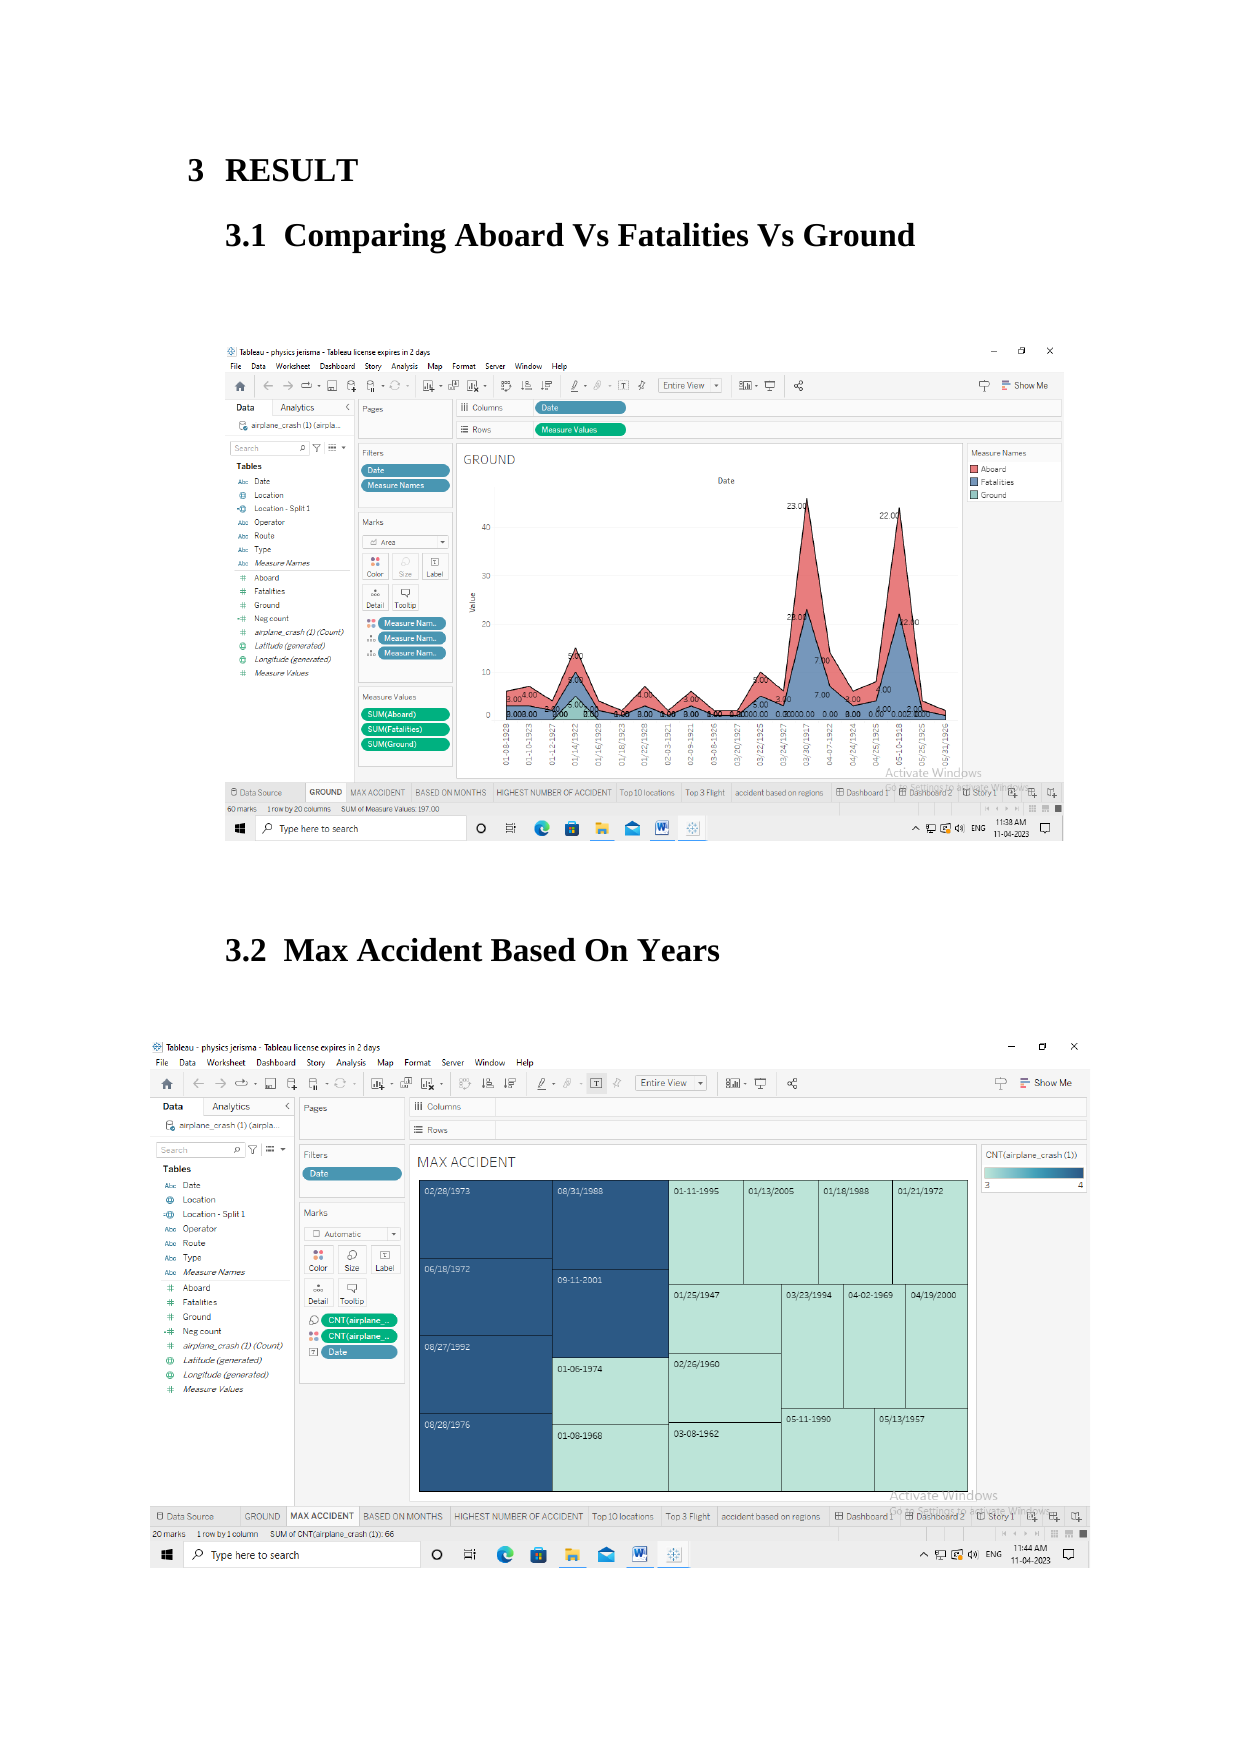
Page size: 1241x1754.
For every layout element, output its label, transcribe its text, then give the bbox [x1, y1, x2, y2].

list 3.2 Max Accident Based On Years [225, 930, 1090, 969]
picture [225, 344, 1064, 841]
text 3.1 Comparing Aboard Vs Fatalities Vs Ground [150, 215, 1090, 253]
picture [150, 1039, 1091, 1568]
list RESULT [187, 150, 1090, 188]
